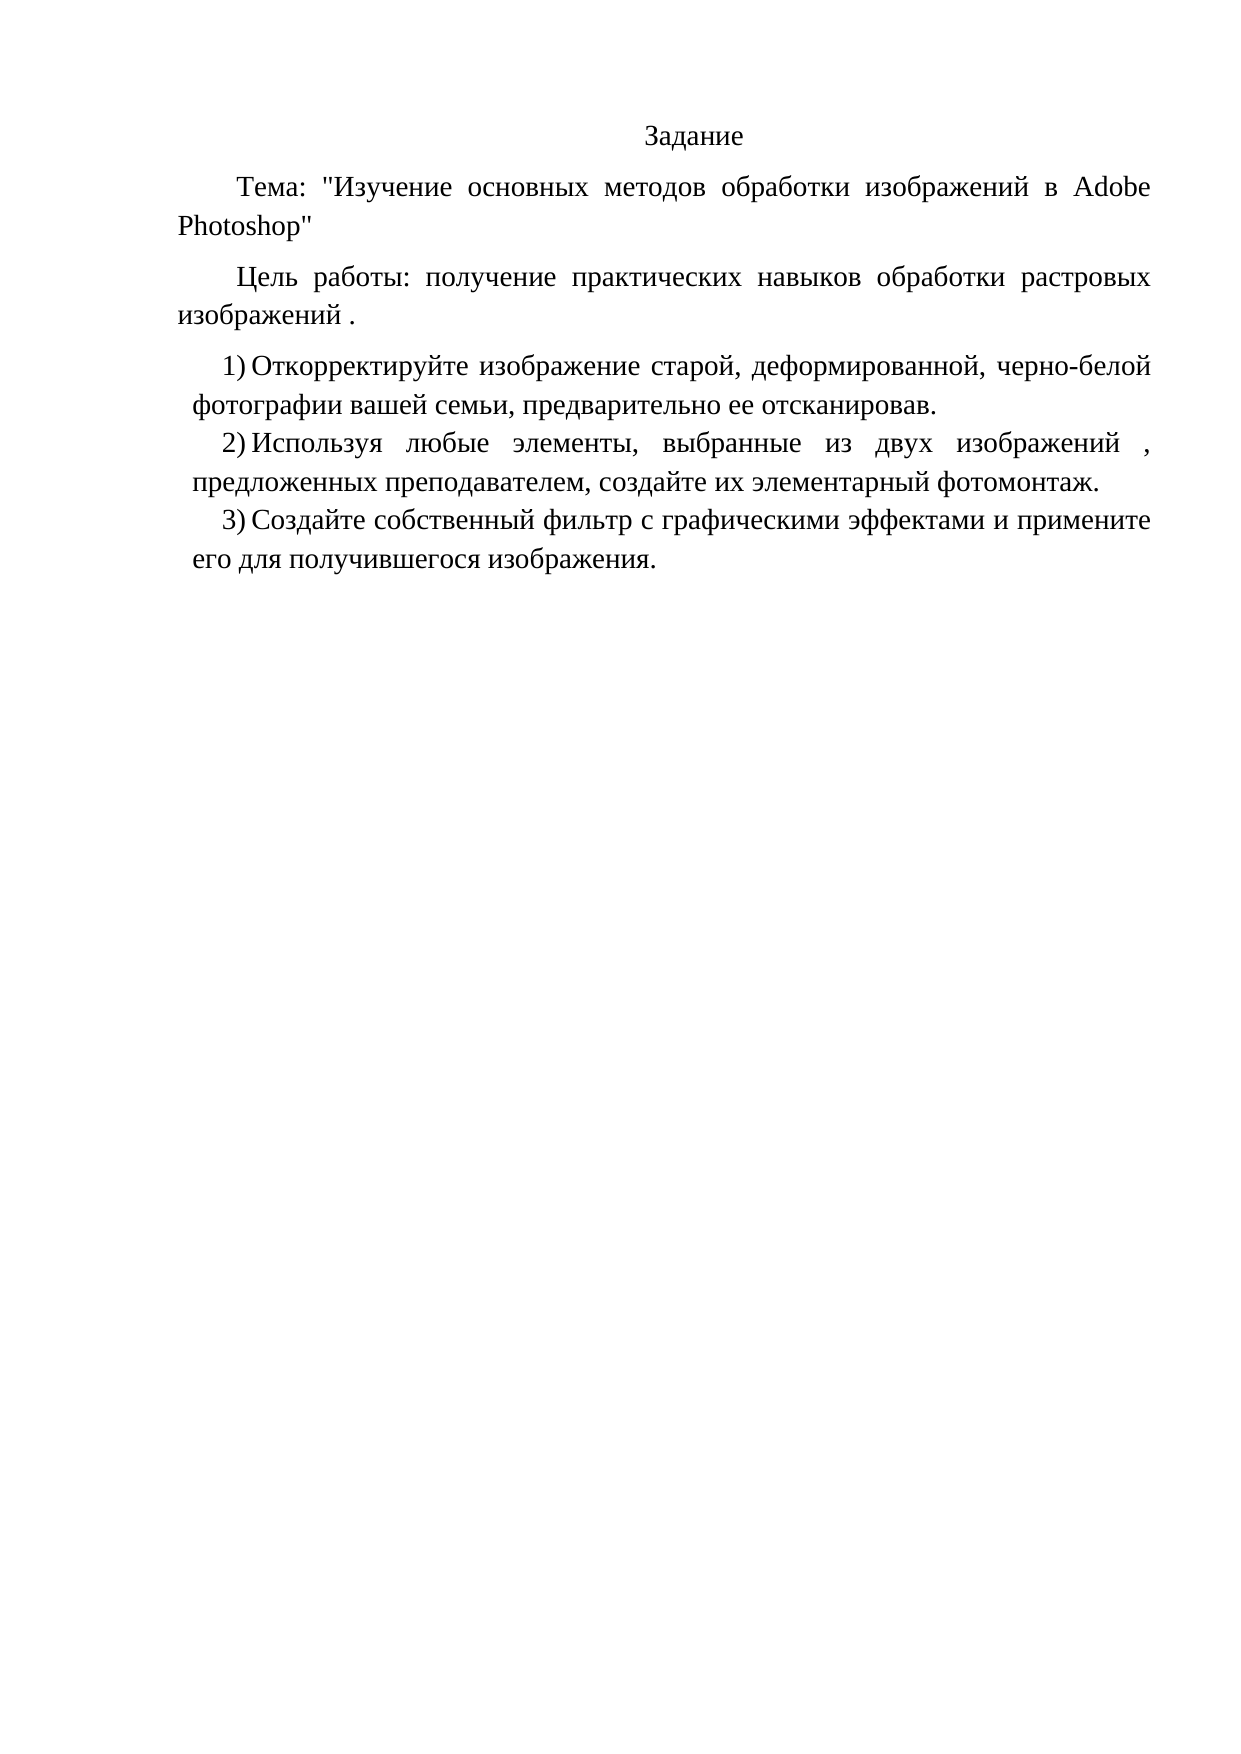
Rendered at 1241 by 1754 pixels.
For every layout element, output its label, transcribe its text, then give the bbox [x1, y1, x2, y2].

text Тема: "Изучение основных методов обработки изображений в Adobe Photoshop" [177, 169, 1152, 241]
list Создайте собственный фильтр с графическими эффектами и примените его для получившегося изображения. [192, 502, 1152, 574]
list Используя любые элементы, выбранные из двух изображений , предложенных преподавателем, создайте их элементарный фотомонтаж. [192, 425, 1152, 497]
text Цель работы: получение практических навыков обработки растровых изображений . [177, 259, 1152, 331]
list Откорректируйте изображение старой, деформированной, черно-белой фотографии вашей семьи, предварительно ее отсканировав. [192, 348, 1152, 420]
text Задание [177, 118, 1152, 152]
